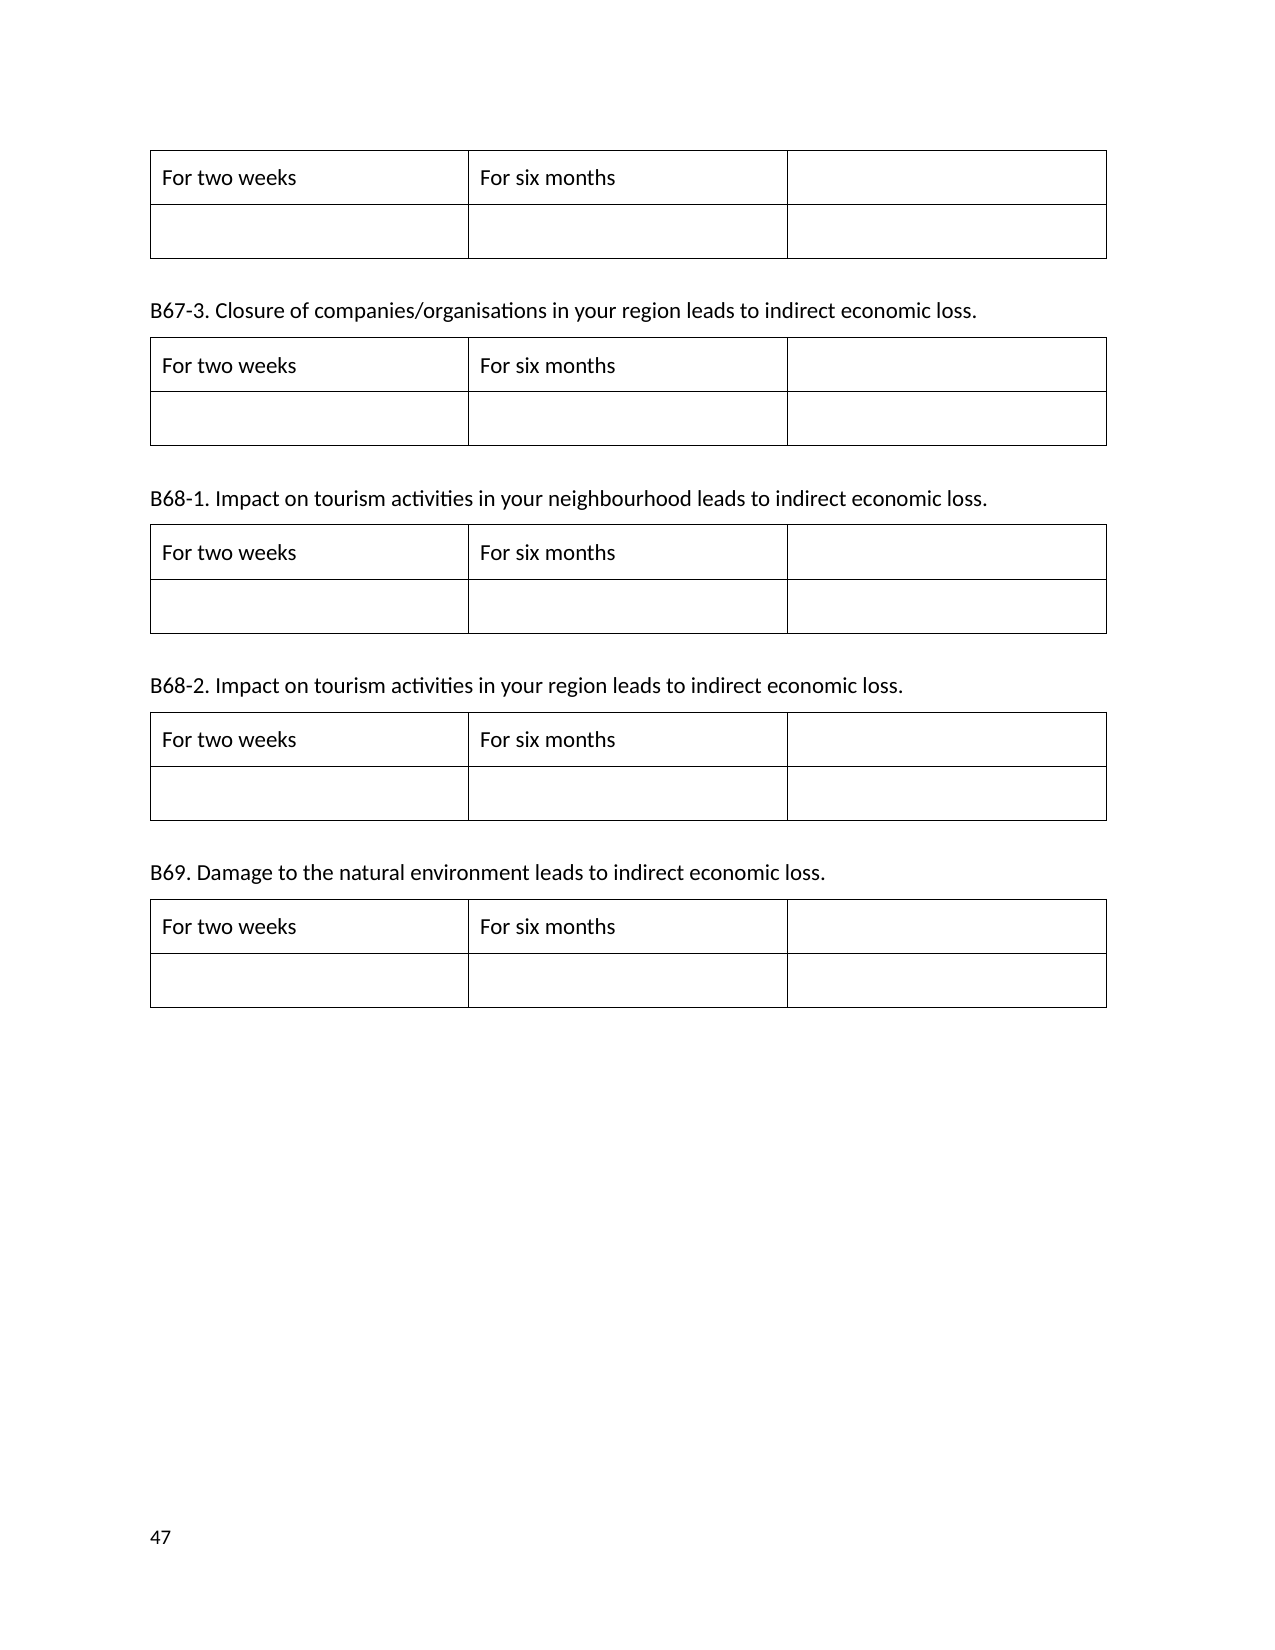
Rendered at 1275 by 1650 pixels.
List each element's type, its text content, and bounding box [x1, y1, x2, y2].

table_cell [151, 580, 468, 632]
table_header For two weeks [151, 713, 468, 766]
table_cell [469, 392, 787, 445]
table_header For six months [469, 151, 787, 204]
table_header For six months [469, 338, 787, 391]
table_cell [788, 205, 1106, 258]
table_cell [469, 580, 787, 632]
table_header For two weeks [151, 151, 468, 204]
table_header [788, 525, 1106, 578]
text B68-1. Impact on tourism activities in your neighbourhood leads to indirect economic loss. [150, 484, 1125, 512]
table_cell [151, 954, 468, 1007]
table_header For six months [469, 900, 787, 953]
table_cell [151, 767, 468, 820]
table_cell [469, 205, 787, 258]
table_header For two weeks [151, 338, 468, 391]
table_header For two weeks [151, 900, 468, 953]
table_header [788, 713, 1106, 766]
table_cell [151, 392, 468, 445]
table_header For two weeks [151, 525, 468, 578]
text B67-3. Closure of companies/organisations in your region leads to indirect economic loss. [150, 297, 1125, 325]
table_header For six months [469, 713, 787, 766]
table_header For six months [469, 525, 787, 578]
table_header [788, 900, 1106, 953]
table_cell [469, 954, 787, 1007]
text B68-2. Impact on tourism activities in your region leads to indirect economic loss. [150, 671, 1125, 699]
table_cell [788, 580, 1106, 632]
table_cell [469, 767, 787, 820]
table_header [788, 151, 1106, 204]
table_cell [788, 767, 1106, 820]
table_cell [151, 205, 468, 258]
table_header [788, 338, 1106, 391]
table_cell [788, 392, 1106, 445]
table_cell [788, 954, 1106, 1007]
text B69. Damage to the natural environment leads to indirect economic loss. [150, 858, 1125, 886]
